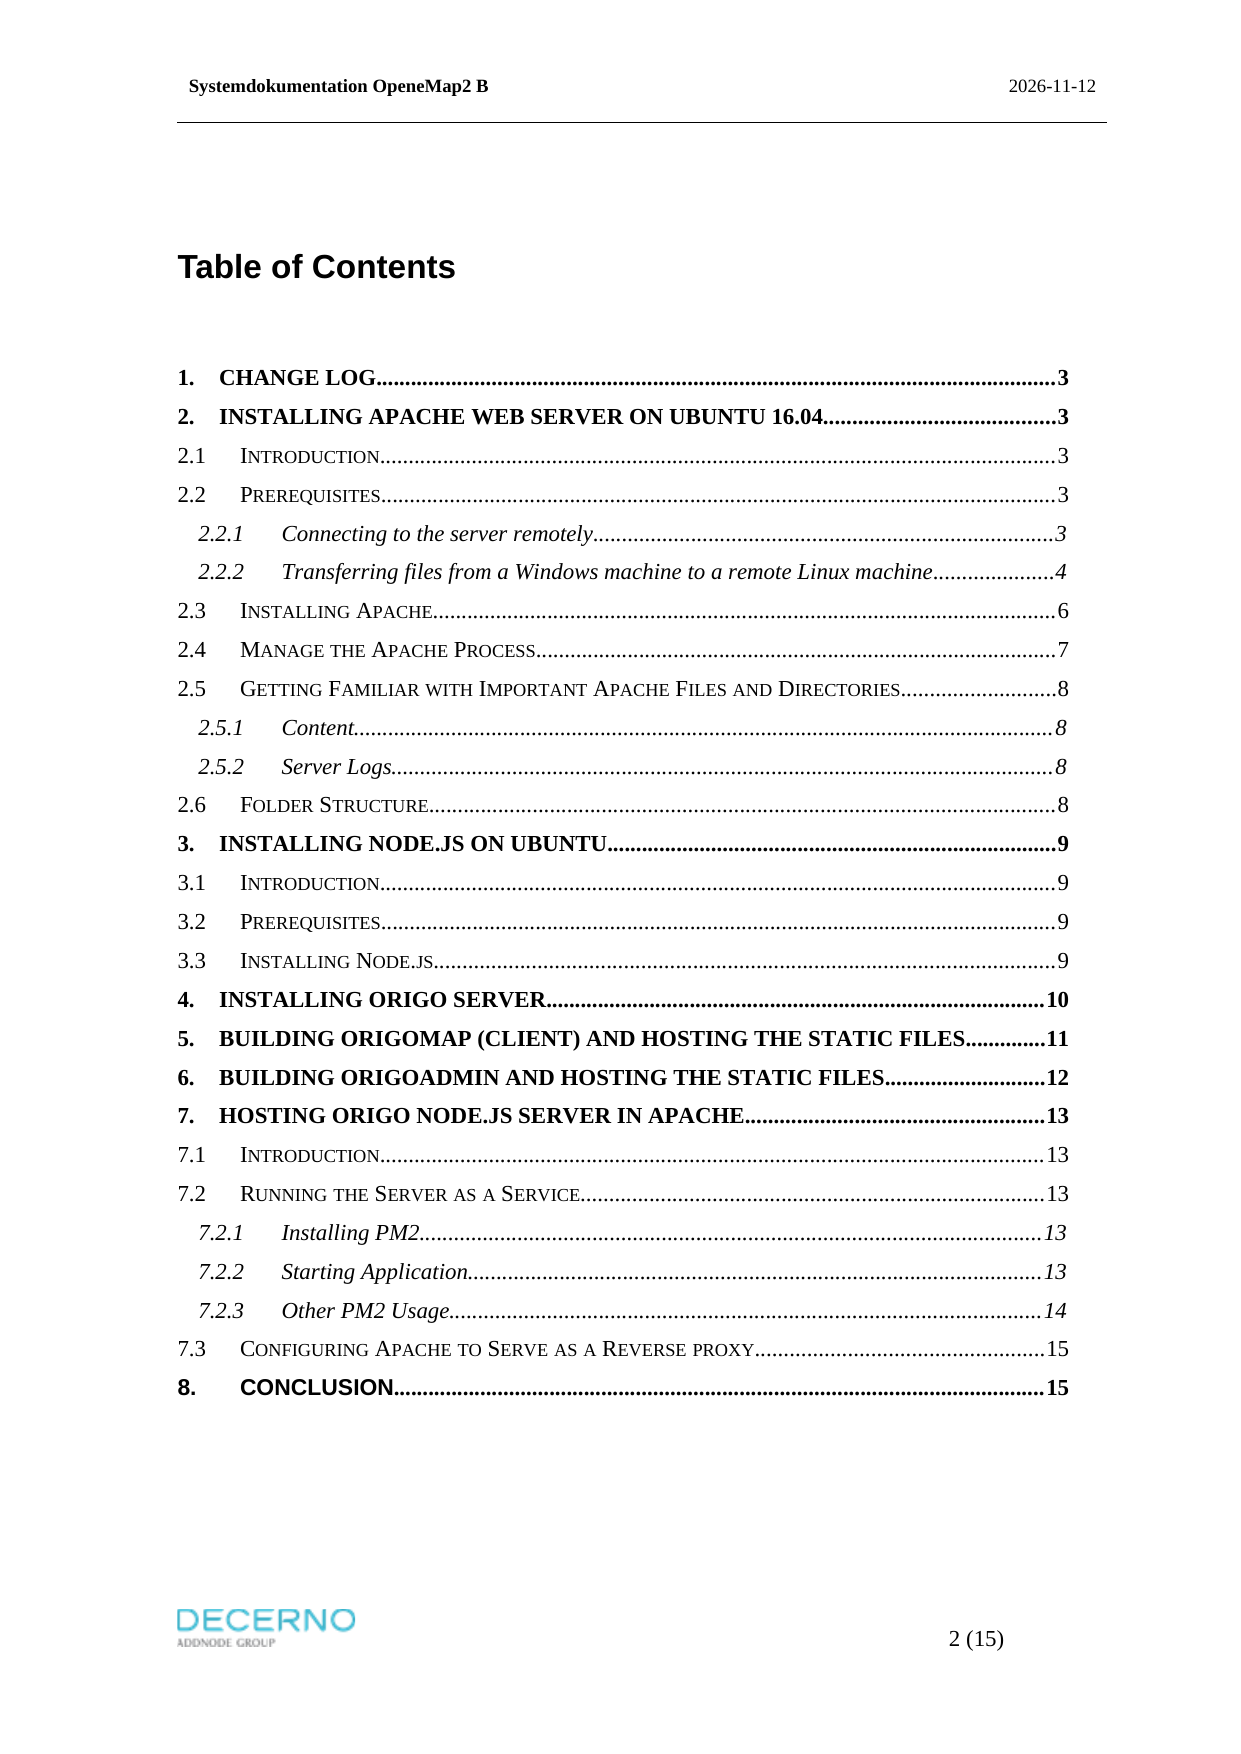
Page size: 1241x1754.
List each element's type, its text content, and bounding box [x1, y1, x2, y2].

picture [177, 1609, 356, 1647]
title Table of Contents [177, 247, 1113, 285]
